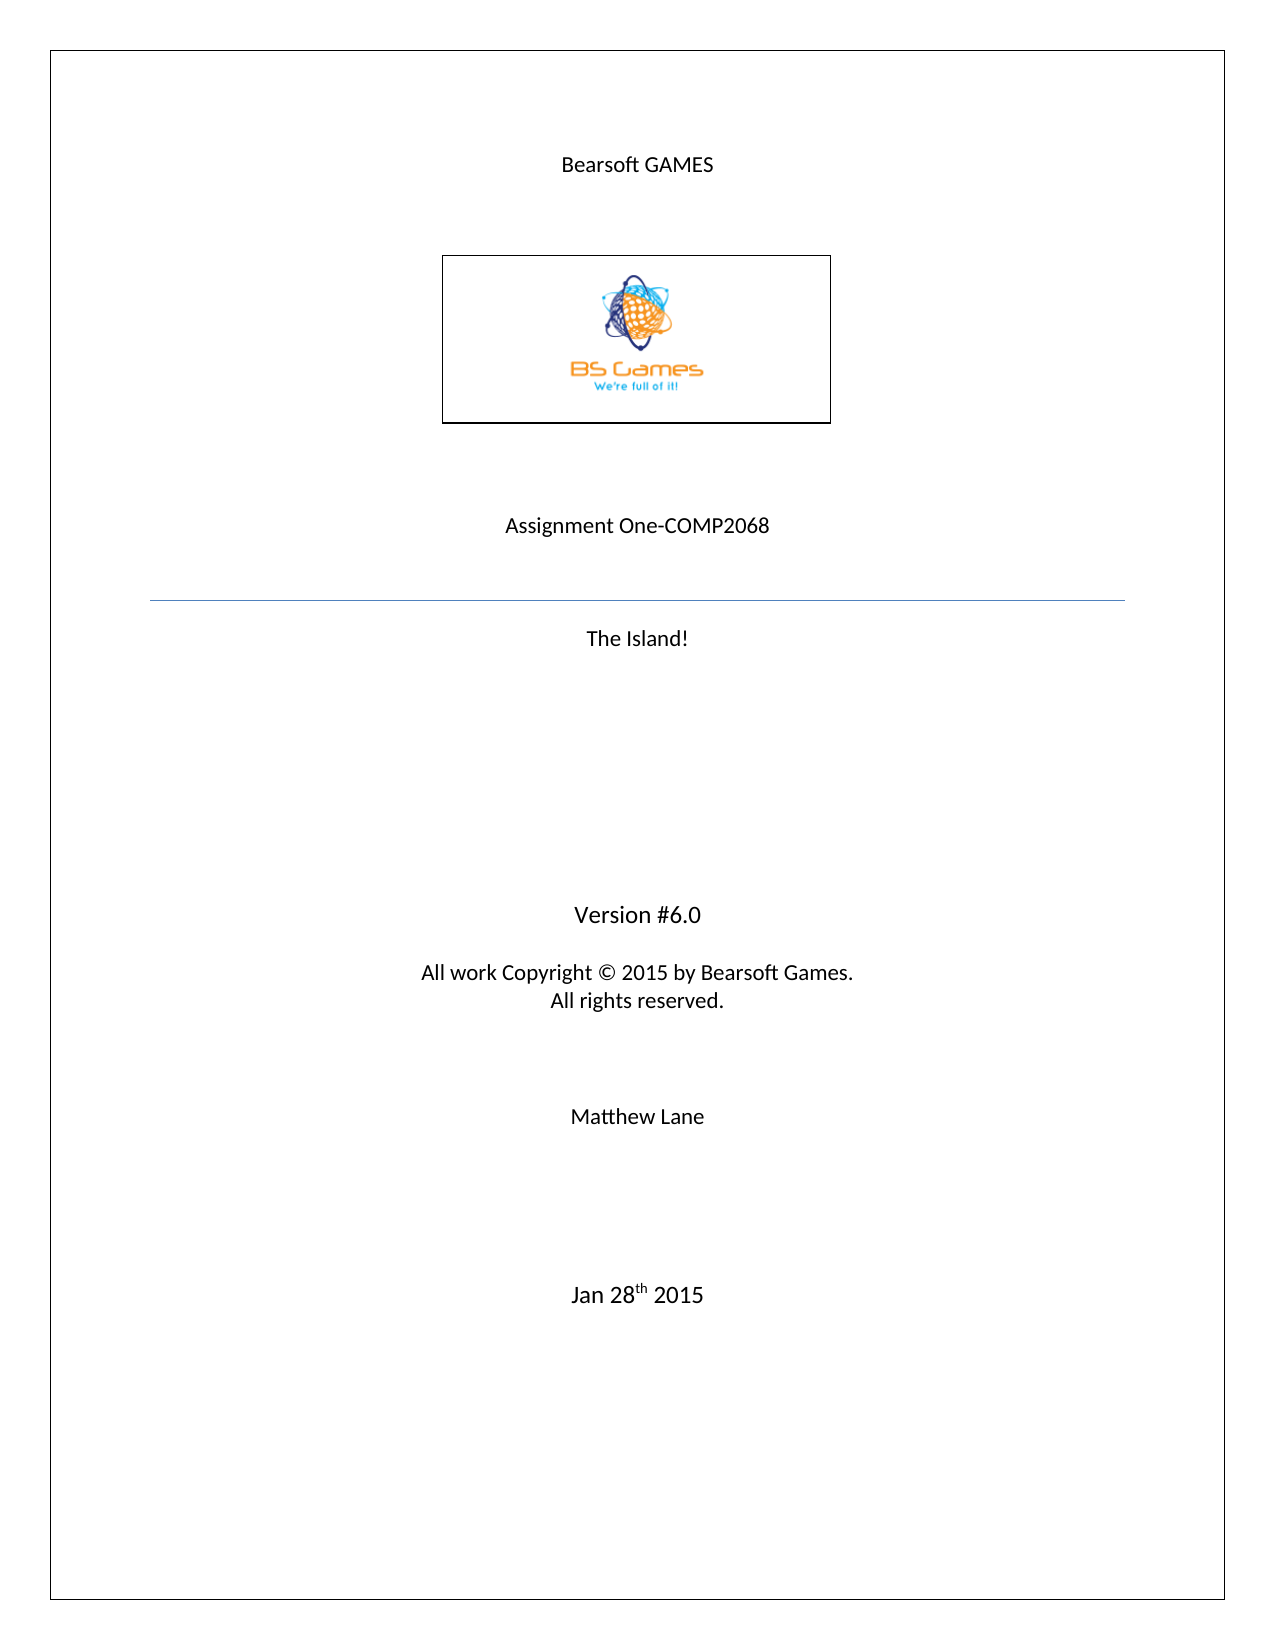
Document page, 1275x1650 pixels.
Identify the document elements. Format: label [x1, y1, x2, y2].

picture [538, 263, 735, 416]
